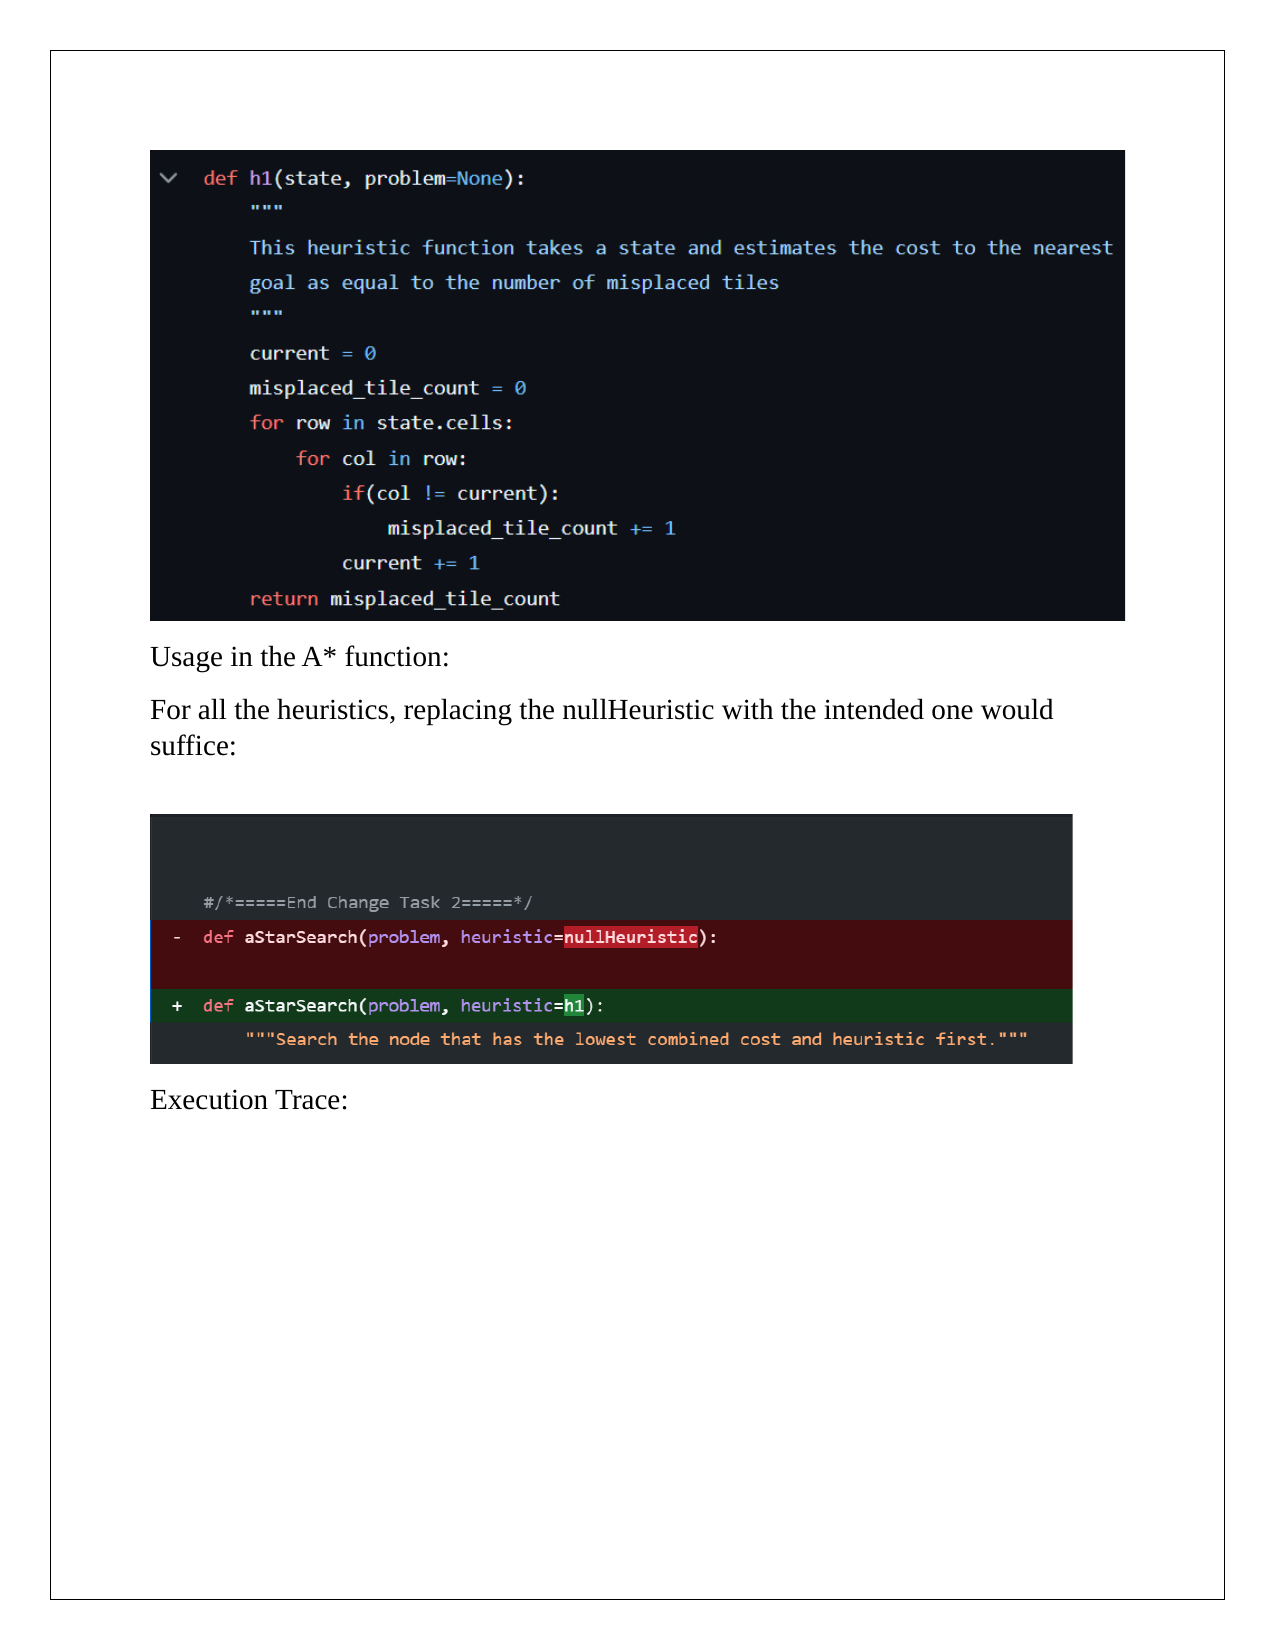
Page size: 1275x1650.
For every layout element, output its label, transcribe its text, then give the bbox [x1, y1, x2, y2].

picture [150, 150, 1125, 621]
text Execution Trace: [150, 1082, 1125, 1150]
text For all the heuristics, replacing the nullHeuristic with the intended one would suffice: [150, 692, 1125, 796]
text Usage in the A* function: [150, 639, 1125, 673]
picture [150, 814, 1073, 1064]
